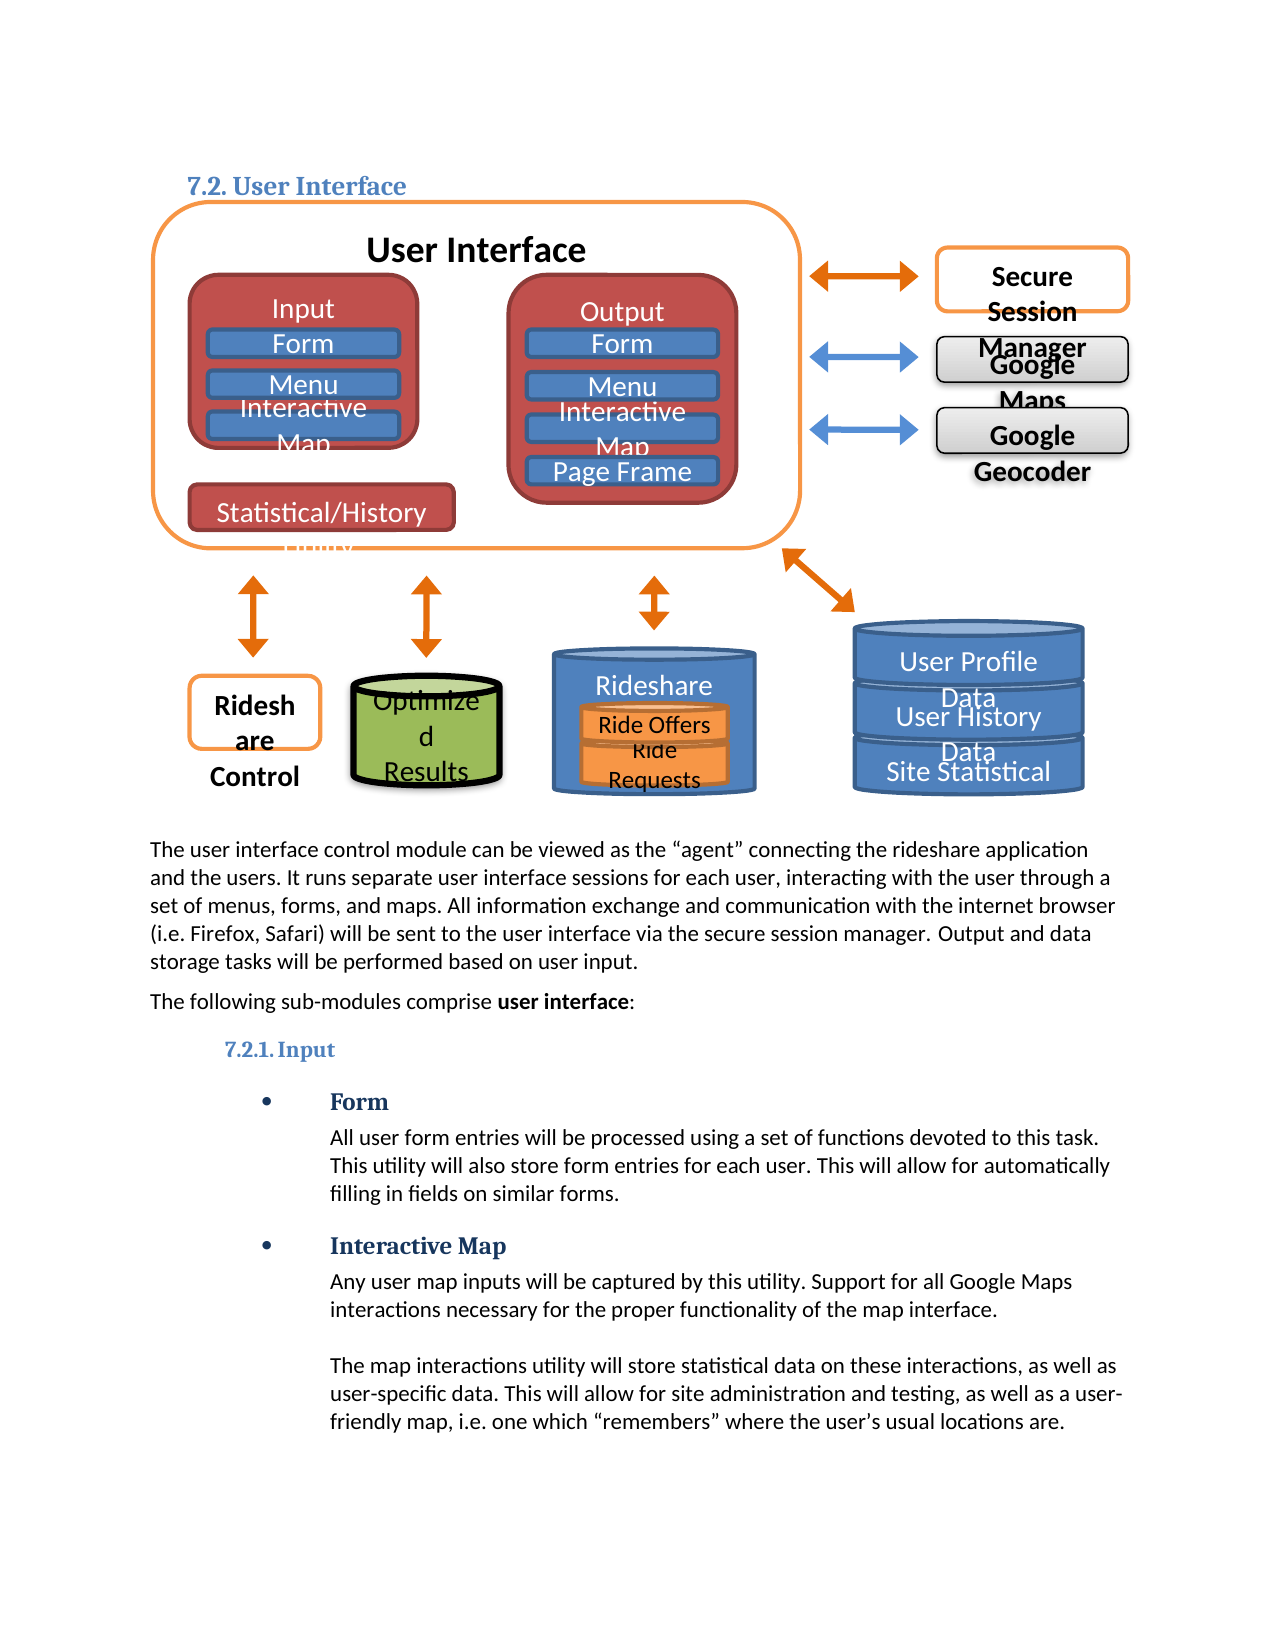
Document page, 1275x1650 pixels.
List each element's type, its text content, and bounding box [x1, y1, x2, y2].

text All user form entries will be processed using a set of functions devoted to this task. This utility will also store form entries for each user. This will allow for automatically filling in fields on similar forms. [330, 1123, 1125, 1207]
subtitle Form [262, 1088, 1125, 1116]
subtitle Interactive Map [262, 1232, 1125, 1261]
text The following sub-modules comprise user interface: [150, 987, 1125, 1016]
subtitle Input [225, 1036, 1125, 1063]
text The map interactions utility will store statistical data on these interactions, as well as user-specific data. This will allow for site administration and testing, as well as a user-friendly map, i.e. one which “remembers” where the user’s usual locations are. [330, 1351, 1125, 1435]
text The user interface control module can be viewed as the “agent” connecting the rideshare application and the users. It runs separate user interface sessions for each user, interacting with the user through a set of menus, forms, and maps. All information exchange and communication with the internet browser (i.e. Firefox, Safari) will be sent to the user interface via the secure session manager. Output and data storage tasks will be performed based on user input. [150, 835, 1125, 975]
text Any user map inputs will be captured by this utility. Support for all Google Maps interactions necessary for the proper functionality of the map interface. [330, 1267, 1125, 1323]
subtitle User Interface [187, 171, 1125, 202]
